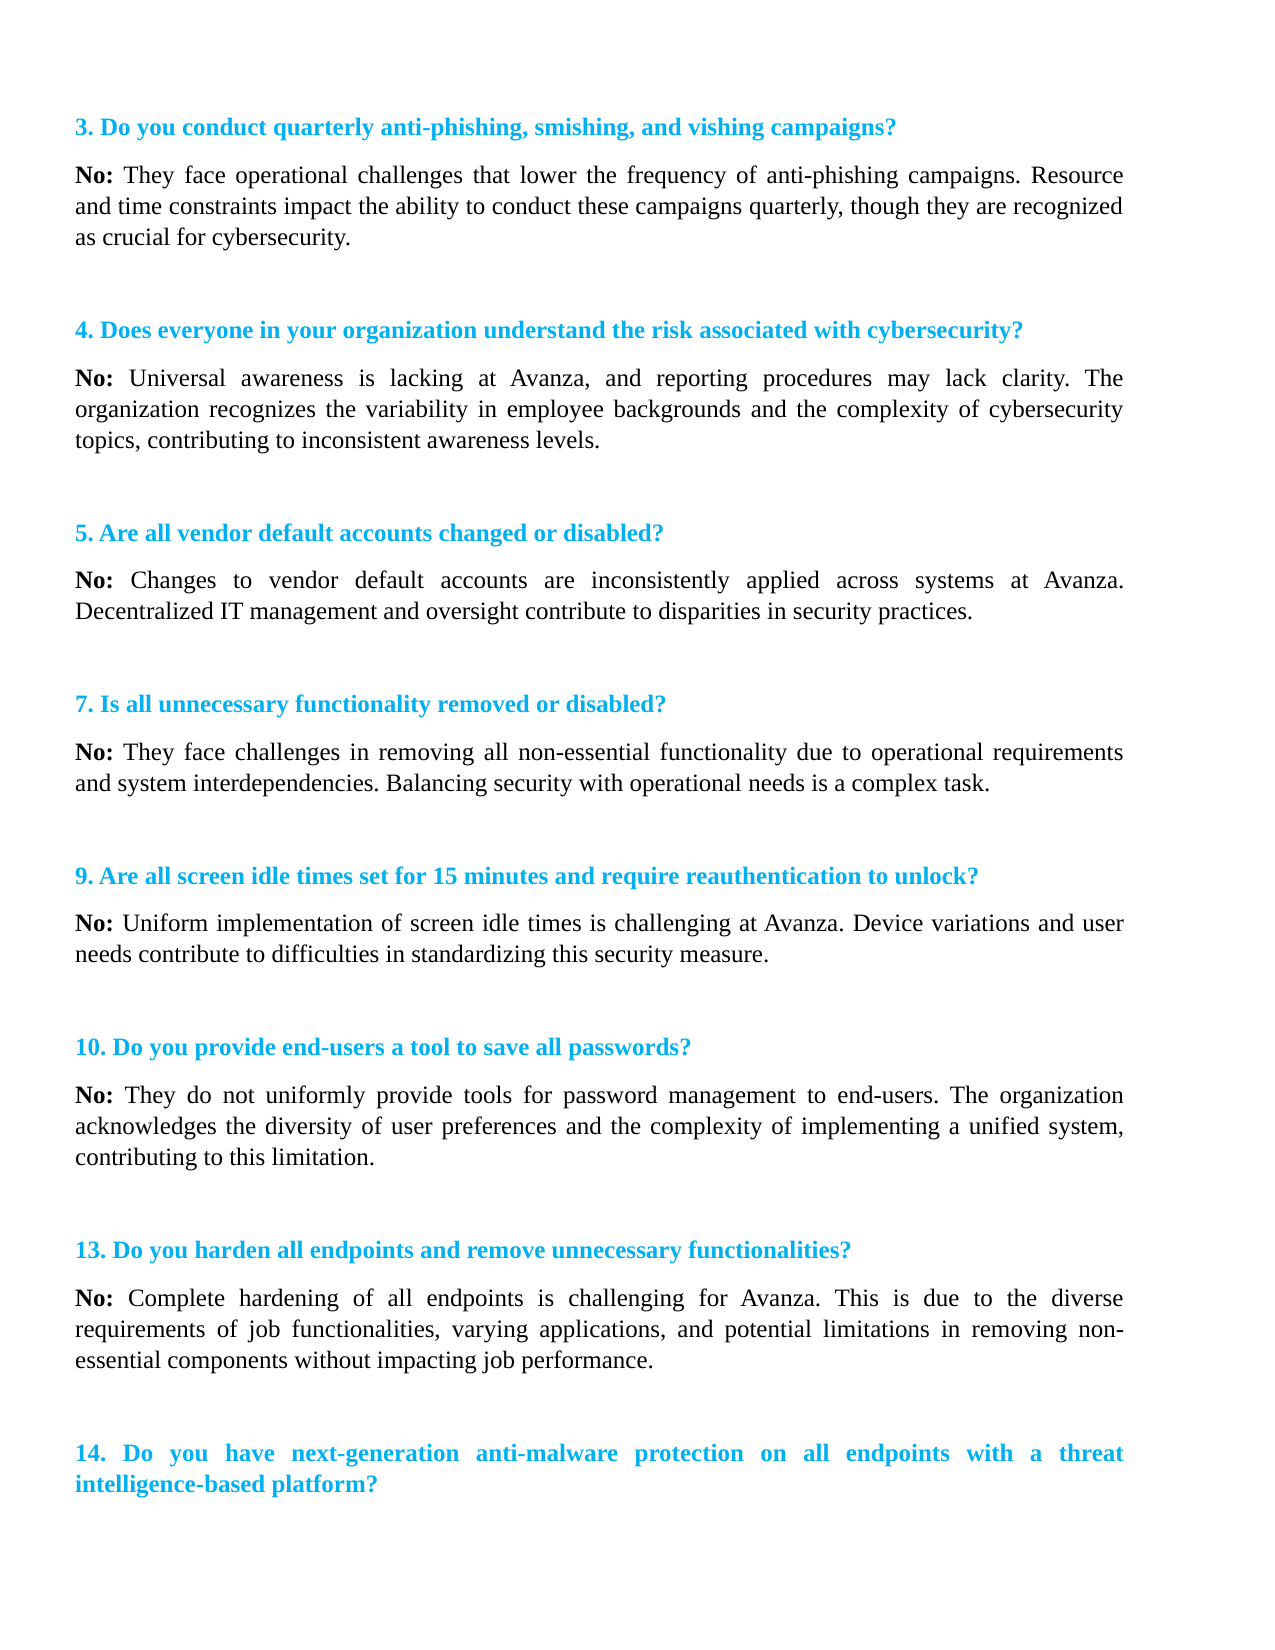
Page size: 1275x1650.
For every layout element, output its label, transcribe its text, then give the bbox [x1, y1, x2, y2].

text No: Changes to vendor default accounts are inconsistently applied across systems at Avanza. Decentralized IT management and oversight contribute to disparities in security practices. [75, 565, 1125, 625]
text 4. Does everyone in your organization understand the risk associated with cybersecurity? [75, 315, 1125, 344]
text No: They face challenges in removing all non-essential functionality due to operational requirements and system interdependencies. Balancing security with operational needs is a complex task. [75, 737, 1125, 797]
text 14. Do you have next-generation anti-malware protection on all endpoints with a threat intelligence-based platform? [75, 1438, 1125, 1497]
text No: Complete hardening of all endpoints is challenging for Avanza. This is due to the diverse requirements of job functionalities, varying applications, and potential limitations in removing non-essential components without impacting job performance. [75, 1283, 1125, 1373]
text 10. Do you provide end-users a tool to save all passwords? [75, 1032, 1125, 1061]
text No: They do not uniformly provide tools for password management to end-users. The organization acknowledges the diversity of user preferences and the complexity of implementing a unified system, contributing to this limitation. [75, 1080, 1125, 1171]
text 7. Is all unnecessary functionality removed or disabled? [75, 689, 1125, 718]
text No: Uniform implementation of screen idle times is challenging at Avanza. Device variations and user needs contribute to difficulties in standardizing this security measure. [75, 908, 1125, 968]
text 5. Are all vendor default accounts changed or disabled? [75, 518, 1125, 546]
text 13. Do you harden all endpoints and remove unnecessary functionalities? [75, 1235, 1125, 1264]
text 9. Are all screen idle times set for 15 minutes and require reauthentication to unlock? [75, 861, 1125, 889]
text No: They face operational challenges that lower the frequency of anti-phishing campaigns. Resource and time constraints impact the ability to conduct these campaigns quarterly, though they are recognized as crucial for cybersecurity. [75, 160, 1125, 251]
text 3. Do you conduct quarterly anti-phishing, smishing, and vishing campaigns? [75, 112, 1125, 141]
text No: Universal awareness is lacking at Avanza, and reporting procedures may lack clarity. The organization recognizes the variability in employee backgrounds and the complexity of cybersecurity topics, contributing to inconsistent awareness levels. [75, 363, 1125, 454]
